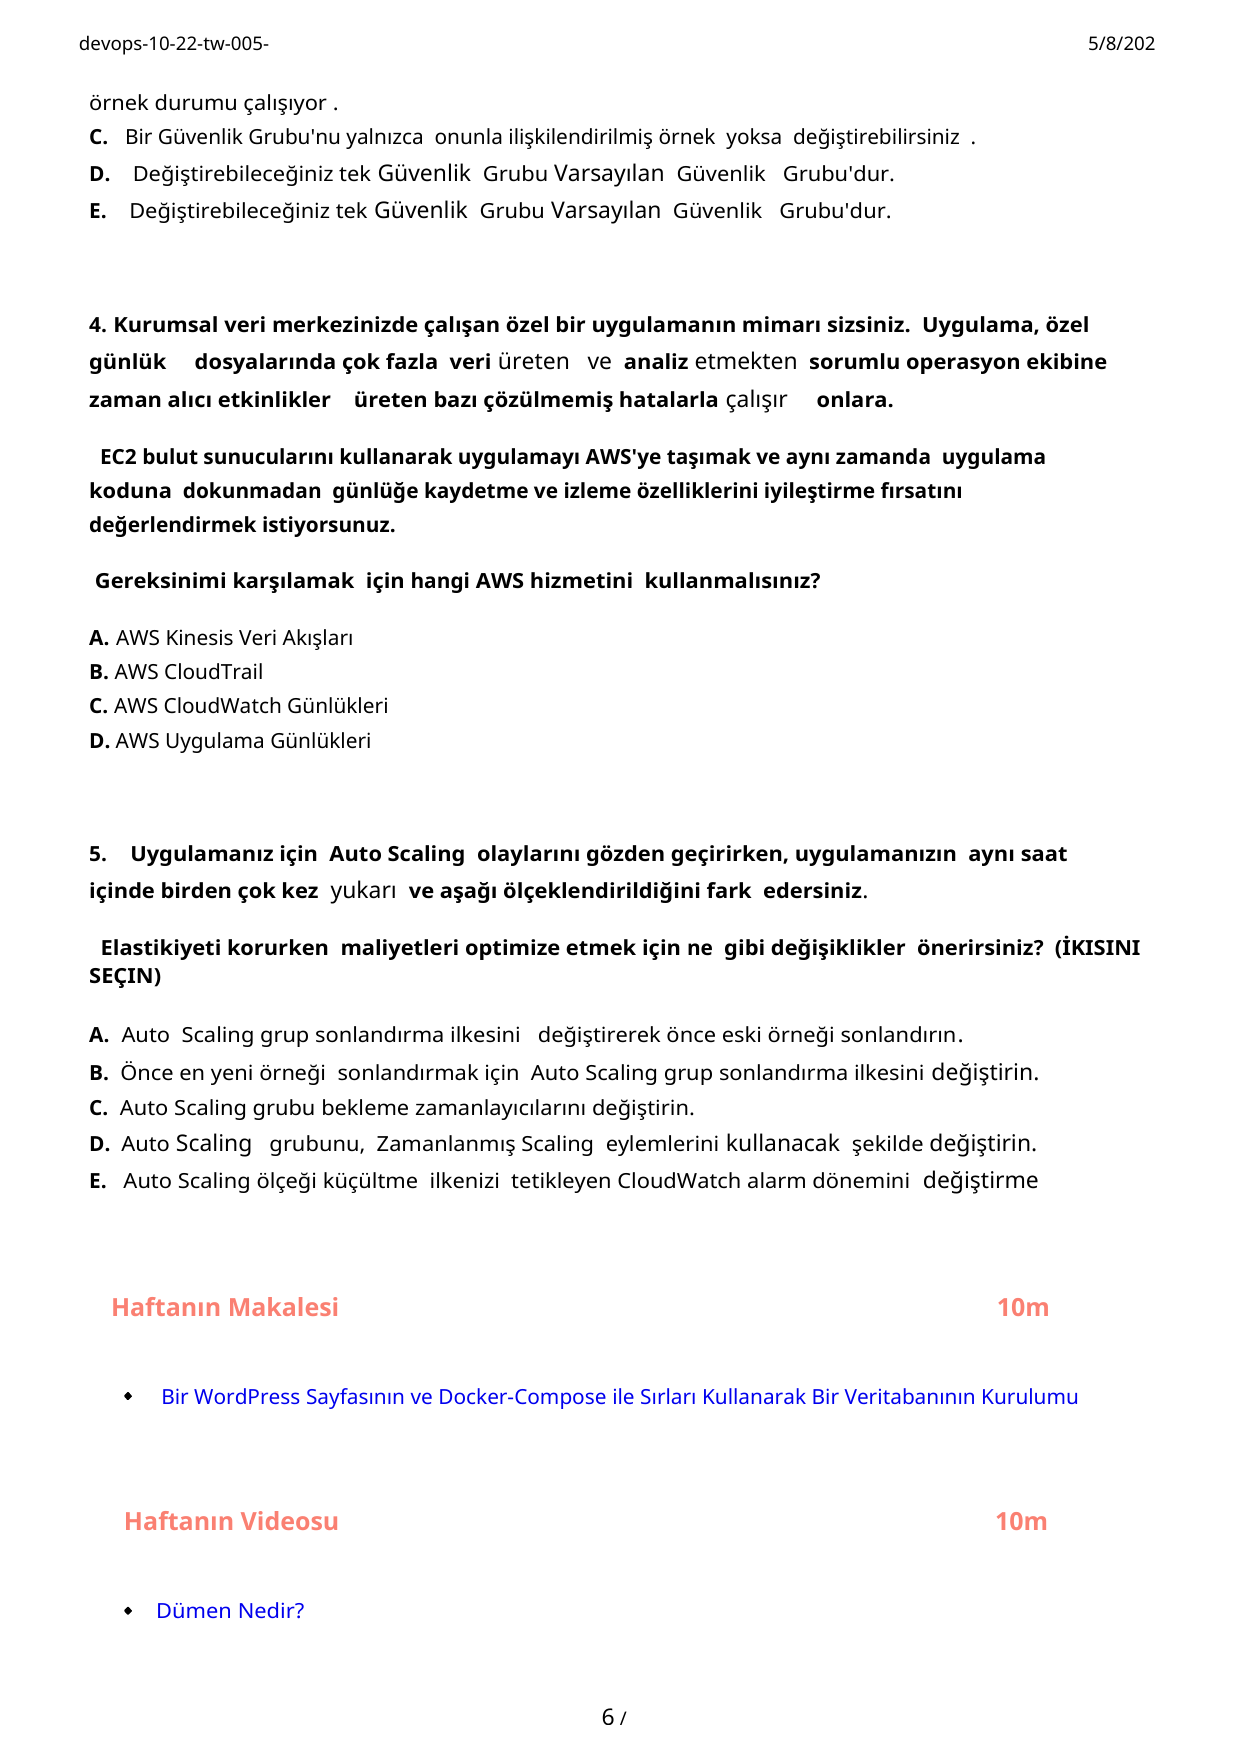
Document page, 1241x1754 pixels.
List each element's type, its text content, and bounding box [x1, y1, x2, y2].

list Önce en yeni örneği sonlandırmak için Auto Scaling grup sonlandırma ilkesini değiştirin. [89, 1056, 1165, 1087]
list Bir Güvenlik Grubu'nu yalnızca onunla ilişkilendirilmiş örnek yoksa değiştirebilirsiniz . [89, 122, 1165, 151]
list Kurumsal veri merkezinizde çalışan özel bir uygulamanın mimarı sizsiniz. Uygulama, özel günlük dosyalarında çok fazla veri üreten ve analiz etmekten sorumlu operasyon ekibine zaman alıcı etkinlikler üreten bazı çözülmemiş hatalarla çalışır onlara. [89, 310, 1146, 414]
subtitle Haftanın Videosu 10m [104, 1504, 1165, 1538]
text Gereksinimi karşılamak için hangi AWS hizmetini kullanmalısınız? [89, 566, 1165, 594]
list AWS Kinesis Veri Akışları [89, 623, 1165, 651]
list Değiştirebileceğiniz tek Güvenlik Grubu Varsayılan Güvenlik Grubu'dur. [89, 194, 1165, 225]
list Auto Scaling grubu bekleme zamanlayıcılarını değiştirin. [89, 1093, 1165, 1121]
text EC2 bulut sunucularını kullanarak uygulamayı AWS'ye taşımak ve aynı zamanda uygulama koduna dokunmadan günlüğe kaydetme ve izleme özelliklerini iyileştirme fırsatını değerlendirmek istiyorsunuz. [89, 442, 1119, 539]
list Auto Scaling grubunu, Zamanlanmış Scaling eylemlerini kullanacak şekilde değiştirin. [89, 1127, 1165, 1158]
list AWS CloudWatch Günlükleri [89, 692, 1165, 720]
text Dümen Nedir? [150, 1597, 1165, 1625]
list Uygulamanız için Auto Scaling olaylarını gözden geçirirken, uygulamanızın aynı saat içinde birden çok kez yukarı ve aşağı ölçeklendirildiğini fark edersiniz. [89, 839, 1084, 905]
list Değiştirebileceğiniz tek Güvenlik Grubu Varsayılan Güvenlik Grubu'dur. [89, 157, 1165, 188]
list Auto Scaling ölçeği küçültme ilkenizi tetikleyen CloudWatch alarm dönemini değiştirme [89, 1164, 1165, 1196]
text Elastikiyeti korurken maliyetleri optimize etmek için ne gibi değişiklikler önerirsiniz? (İKISINI SEÇIN) [89, 933, 1165, 990]
list Auto Scaling grup sonlandırma ilkesini değiştirerek önce eski örneği sonlandırın. [89, 1018, 1165, 1049]
text Bir WordPress Sayfasının ve Docker-Compose ile Sırları Kullanarak Bir Veritabanının Kurulumu [150, 1382, 1165, 1410]
list AWS CloudTrail [89, 657, 1165, 686]
subtitle Haftanın Makalesi 10m [104, 1289, 1165, 1323]
list AWS Uygulama Günlükleri [89, 726, 1165, 754]
text örnek durumu çalışıyor . [89, 88, 1165, 116]
